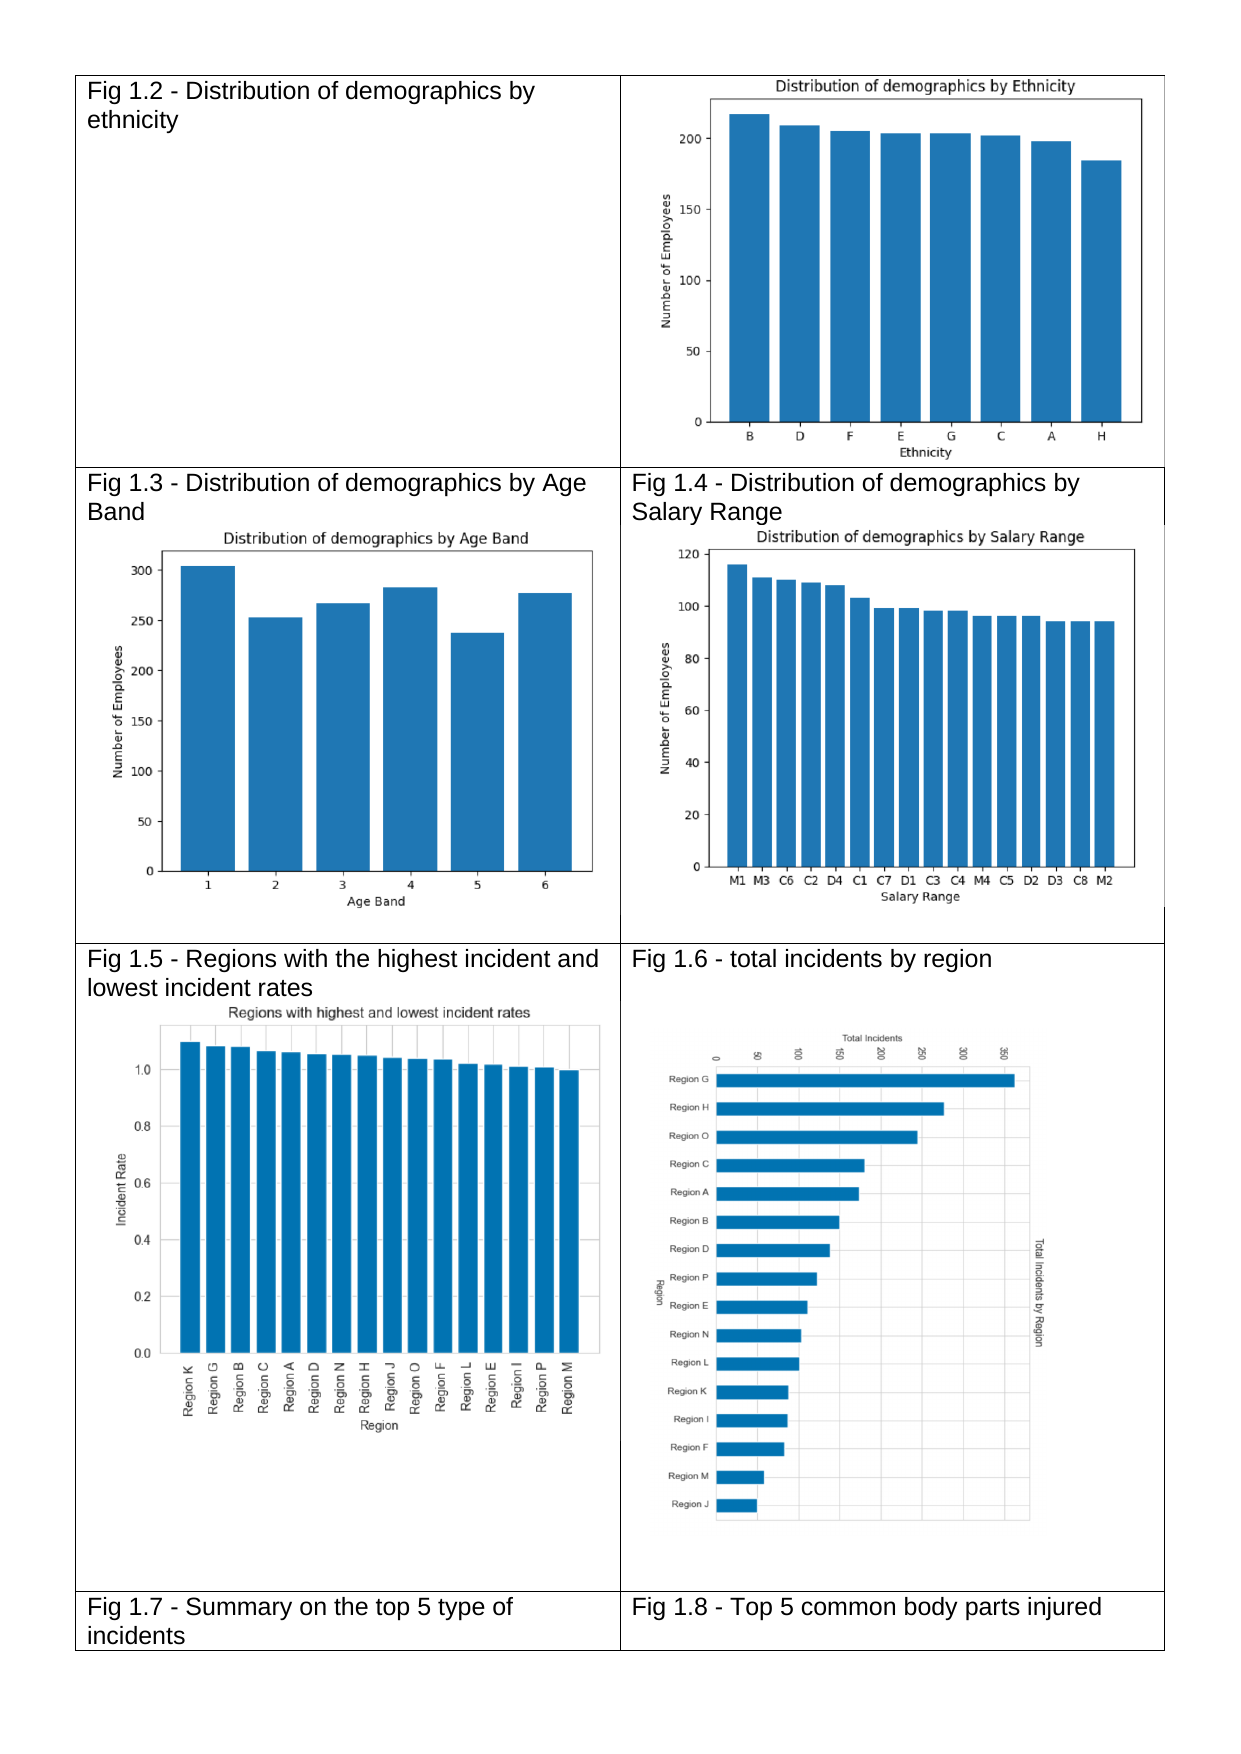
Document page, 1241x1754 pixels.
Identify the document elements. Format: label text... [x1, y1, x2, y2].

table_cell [621, 1592, 1164, 1649]
table_cell Fig 1.3 - Distribution of demographics by Age Band [76, 468, 620, 943]
table_cell [621, 76, 650, 467]
table_cell Fig 1.4 - Distribution of demographics by Salary Range [621, 468, 1164, 943]
table_cell Fig 1.7 - Summary on the top 5 type of incidents [76, 1592, 620, 1649]
table_cell Fig 1.5 - Regions with the highest incident and lowest incident rates [76, 944, 620, 1591]
table_cell Fig 1.2 - Distribution of demographics by ethnicity [76, 76, 620, 467]
table_cell Fig 1.6 - total incidents by region [621, 944, 1164, 1591]
